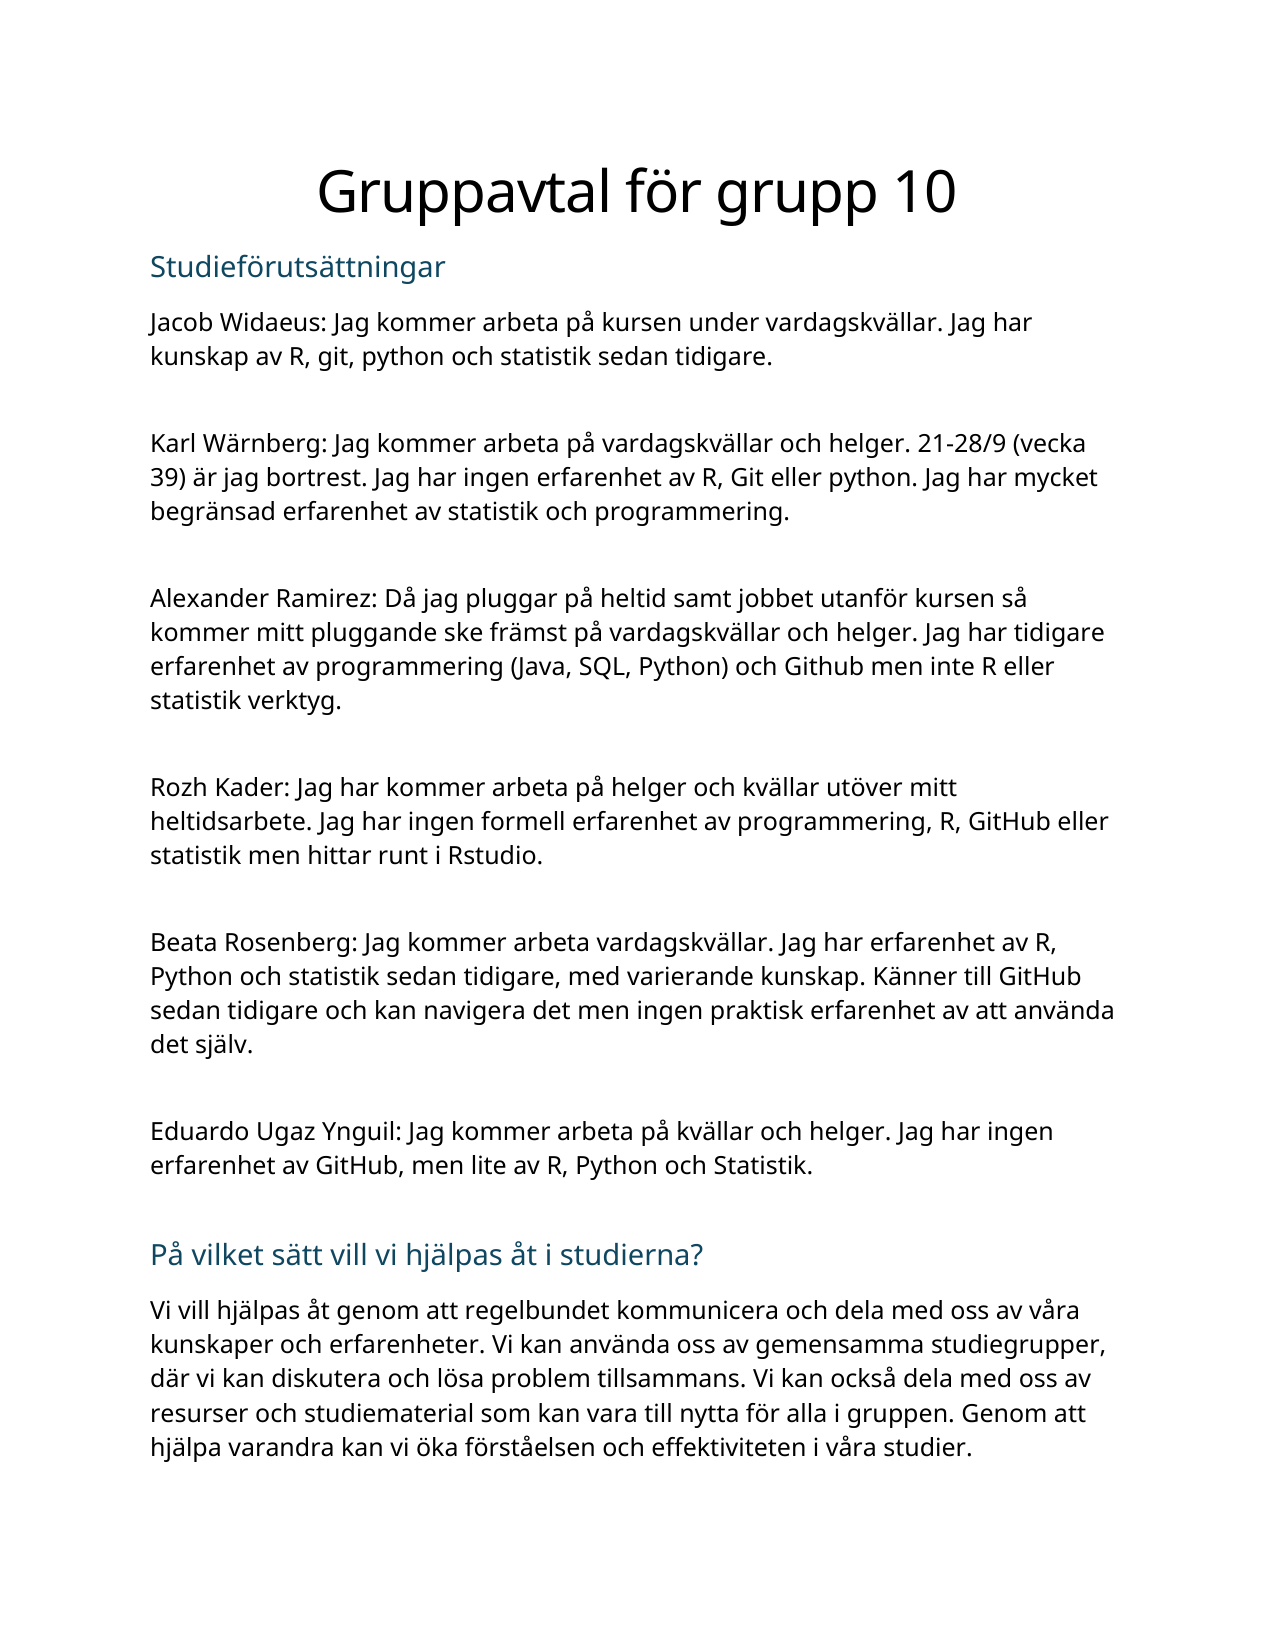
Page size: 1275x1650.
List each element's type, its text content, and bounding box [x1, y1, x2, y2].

text Vi vill hjälpas åt genom att regelbundet kommunicera och dela med oss av våra kunskaper och erfarenheter. Vi kan använda oss av gemensamma studiegrupper, där vi kan diskutera och lösa problem tillsammans. Vi kan också dela med oss av resurser och studiematerial som kan vara till nytta för alla i gruppen. Genom att hjälpa varandra kan vi öka förståelsen och effektiviteten i våra studier. [150, 1293, 1125, 1463]
subtitle På vilket sätt vill vi hjälpas åt i studierna? [150, 1234, 1125, 1274]
subtitle Studieförutsättningar [150, 246, 1125, 286]
text Eduardo Ugaz Ynguil: Jag kommer arbeta på kvällar och helger. Jag har ingen erfarenhet av GitHub, men lite av R, Python och Statistik. [150, 1114, 1125, 1216]
text Rozh Kader: Jag har kommer arbeta på helger och kvällar utöver mitt heltidsarbete. Jag har ingen formell erfarenhet av programmering, R, GitHub eller statistik men hittar runt i Rstudio. [150, 769, 1125, 906]
text Beata Rosenberg: Jag kommer arbeta vardagskvällar. Jag har erfarenhet av R, Python och statistik sedan tidigare, med varierande kunskap. Känner till GitHub sedan tidigare och kan navigera det men ingen praktisk erfarenhet av att använda det själv. [150, 924, 1125, 1095]
text Alexander Ramirez: Då jag pluggar på heltid samt jobbet utanför kursen så kommer mitt pluggande ske främst på vardagskvällar och helger. Jag har tidigare erfarenhet av programmering (Java, SQL, Python) och Github men inte R eller statistik verktyg. [150, 581, 1125, 751]
title Gruppavtal för grupp 10 [150, 150, 1125, 229]
text Karl Wärnberg: Jag kommer arbeta på vardagskvällar och helger. 21-28/9 (vecka 39) är jag bortrest. Jag har ingen erfarenhet av R, Git eller python. Jag har mycket begränsad erfarenhet av statistik och programmering. [150, 426, 1125, 562]
text Jacob Widaeus: Jag kommer arbeta på kursen under vardagskvällar. Jag har kunskap av R, git, python och statistik sedan tidigare. [150, 304, 1125, 407]
